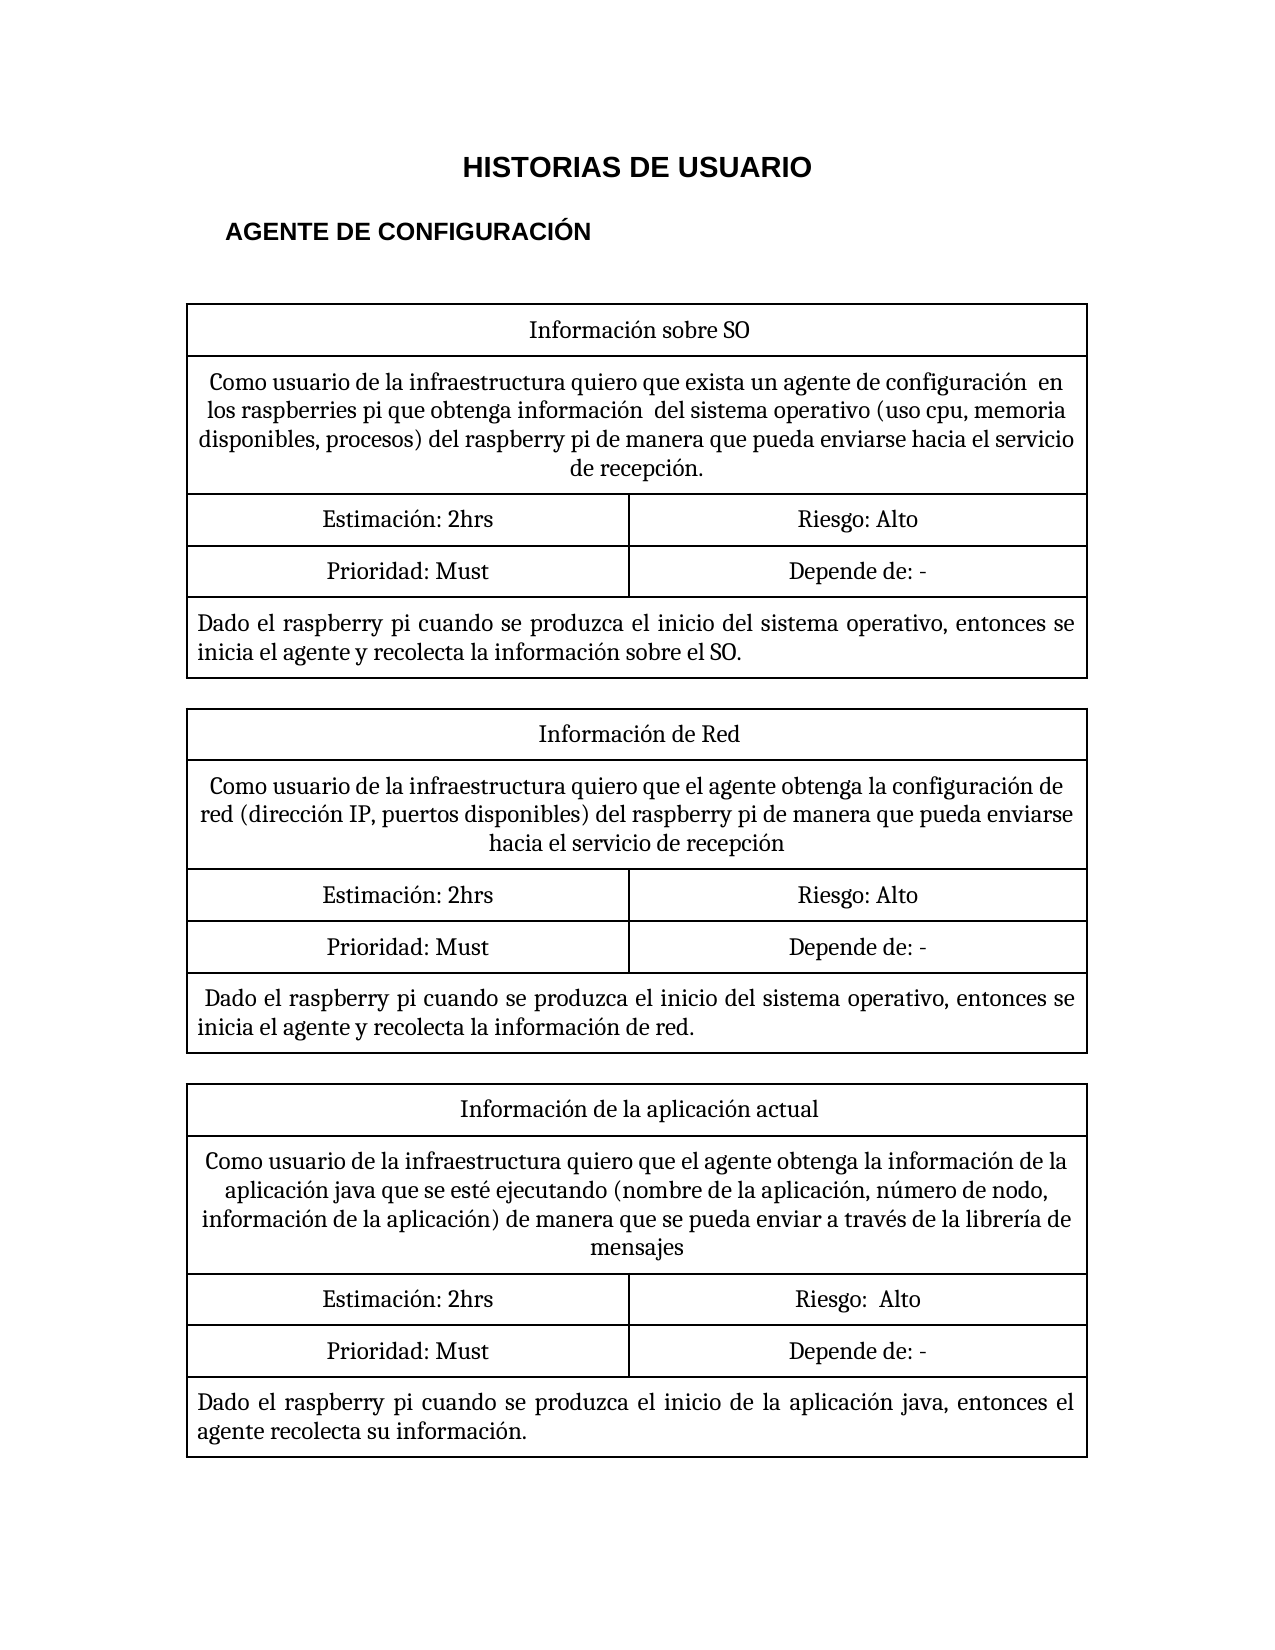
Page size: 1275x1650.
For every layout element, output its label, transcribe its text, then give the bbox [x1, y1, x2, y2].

table_cell Estimación: 2hrs [188, 870, 628, 920]
text AGENTE DE CONFIGURACIÓN [225, 217, 1087, 246]
table_cell Prioridad: Must [188, 1326, 628, 1376]
table_cell Dado el raspberry pi cuando se produzca el inicio del sistema operativo, entonces se inicia el agente y recolecta la información sobre el SO. [188, 598, 1086, 677]
table_cell Como usuario de la infraestructura quiero que el agente obtenga la configuración de red (dirección IP, puertos disponibles) del raspberry pi de manera que pueda enviarse hacia el servicio de recepción [188, 761, 1086, 868]
table_cell Depende de: - [630, 922, 1086, 972]
table_cell Prioridad: Must [188, 547, 628, 596]
table_header Información de la aplicación actual [188, 1085, 1086, 1134]
table_cell Prioridad: Must [188, 922, 628, 972]
table_cell Como usuario de la infraestructura quiero que exista un agente de configuración en los raspberries pi que obtenga información del sistema operativo (uso cpu, memoria disponibles, procesos) del raspberry pi de manera que pueda enviarse hacia el servicio de recepción. [188, 357, 1086, 493]
table_cell Dado el raspberry pi cuando se produzca el inicio del sistema operativo, entonces se inicia el agente y recolecta la información de red. [188, 974, 1086, 1052]
table_cell Depende de: - [630, 1326, 1086, 1376]
table_header Información sobre SO [188, 305, 1086, 355]
table_cell Estimación: 2hrs [188, 495, 628, 544]
table_cell Riesgo: Alto [630, 495, 1086, 544]
table_cell Riesgo: Alto [630, 1275, 1086, 1324]
table_cell Estimación: 2hrs [188, 1275, 628, 1324]
table_cell Riesgo: Alto [630, 870, 1086, 920]
table_cell Como usuario de la infraestructura quiero que el agente obtenga la información de la aplicación java que se esté ejecutando (nombre de la aplicación, número de nodo, información de la aplicación) de manera que se pueda enviar a través de la librería de mensajes [188, 1137, 1086, 1272]
table_cell Dado el raspberry pi cuando se produzca el inicio de la aplicación java, entonces el agente recolecta su información. [188, 1378, 1086, 1456]
text HISTORIAS DE USUARIO [187, 150, 1087, 183]
table_header Información de Red [188, 710, 1086, 759]
table_cell Depende de: - [630, 547, 1086, 596]
